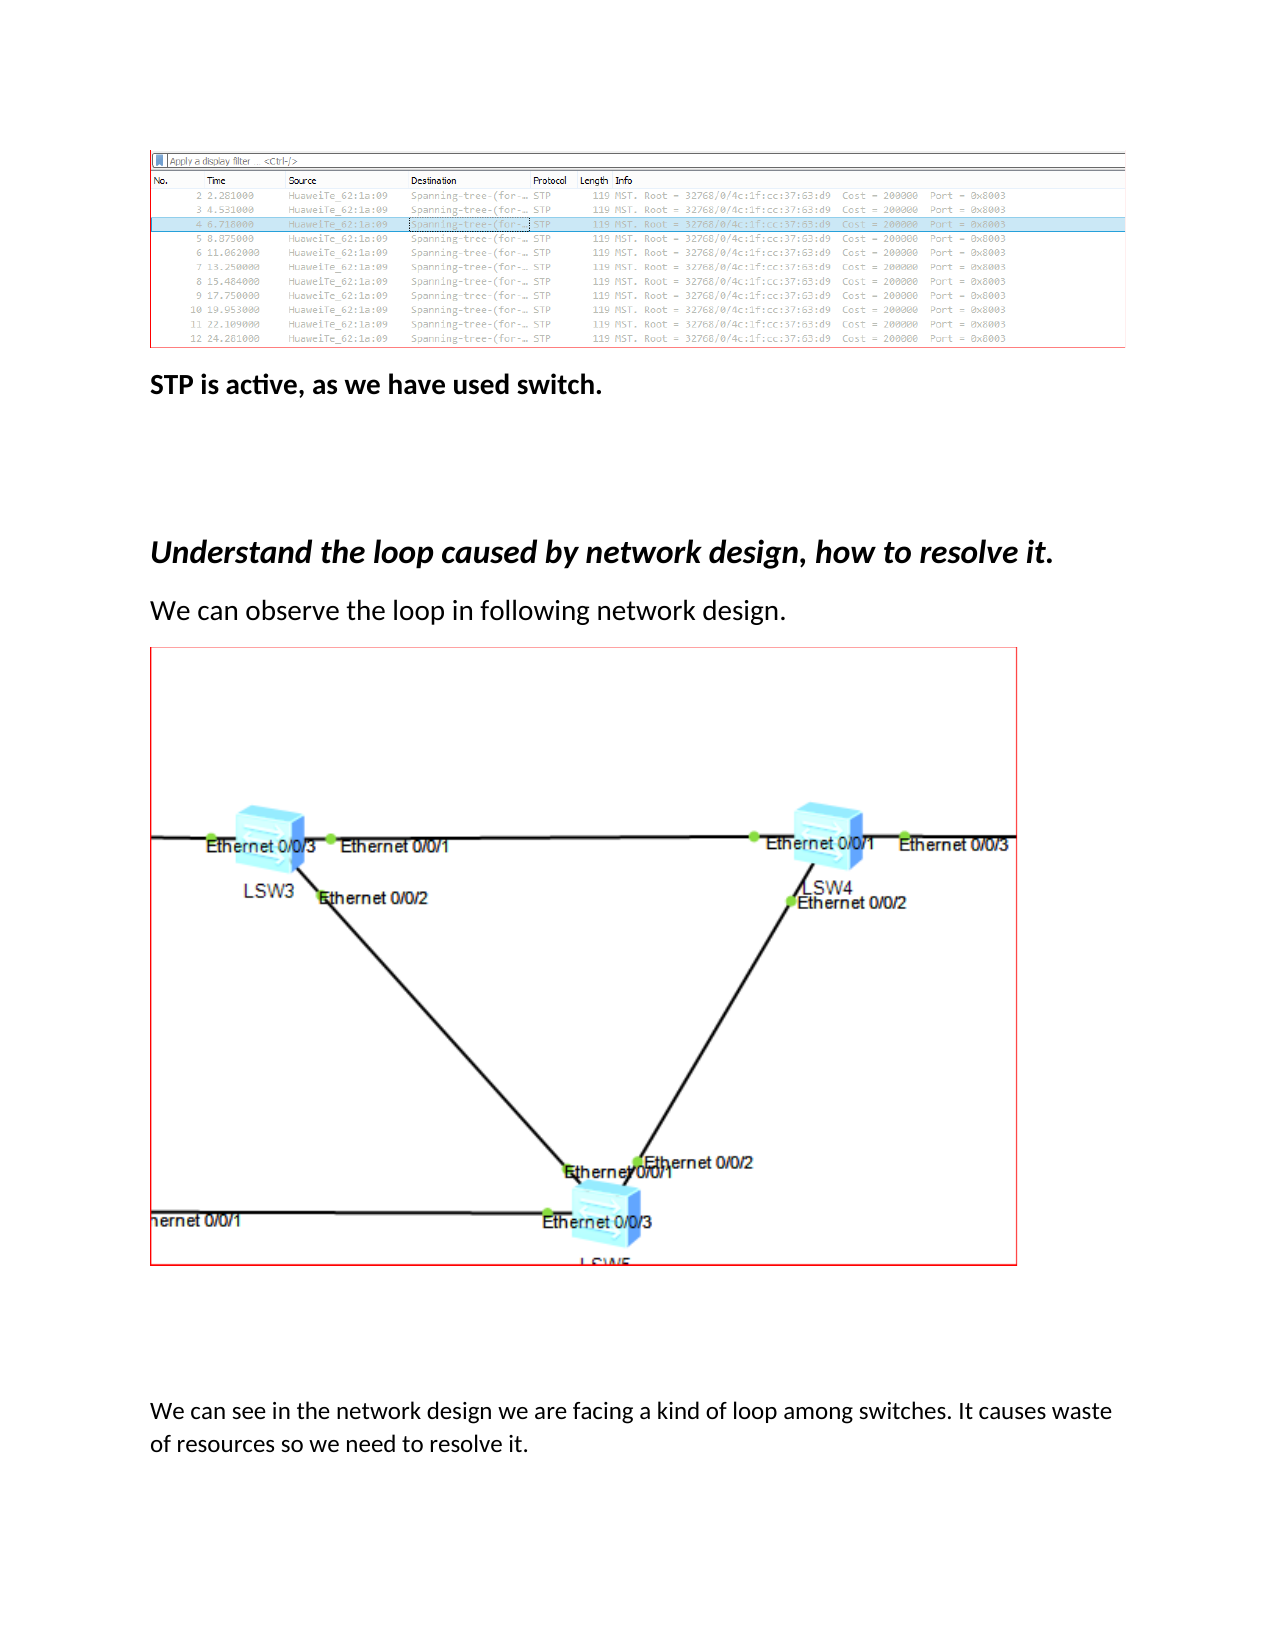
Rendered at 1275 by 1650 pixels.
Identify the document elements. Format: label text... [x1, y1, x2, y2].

text Understand the loop caused by network design, how to resolve it. [150, 531, 1125, 572]
text STP is active, as we have used switch. [150, 366, 1125, 402]
picture [150, 647, 1018, 1266]
picture [150, 150, 1125, 348]
text We can observe the loop in following network design. [150, 592, 1125, 628]
text We can see in the network design we are facing a kind of loop among switches. It causes waste of resources so we need to resolve it. [150, 1395, 1125, 1458]
